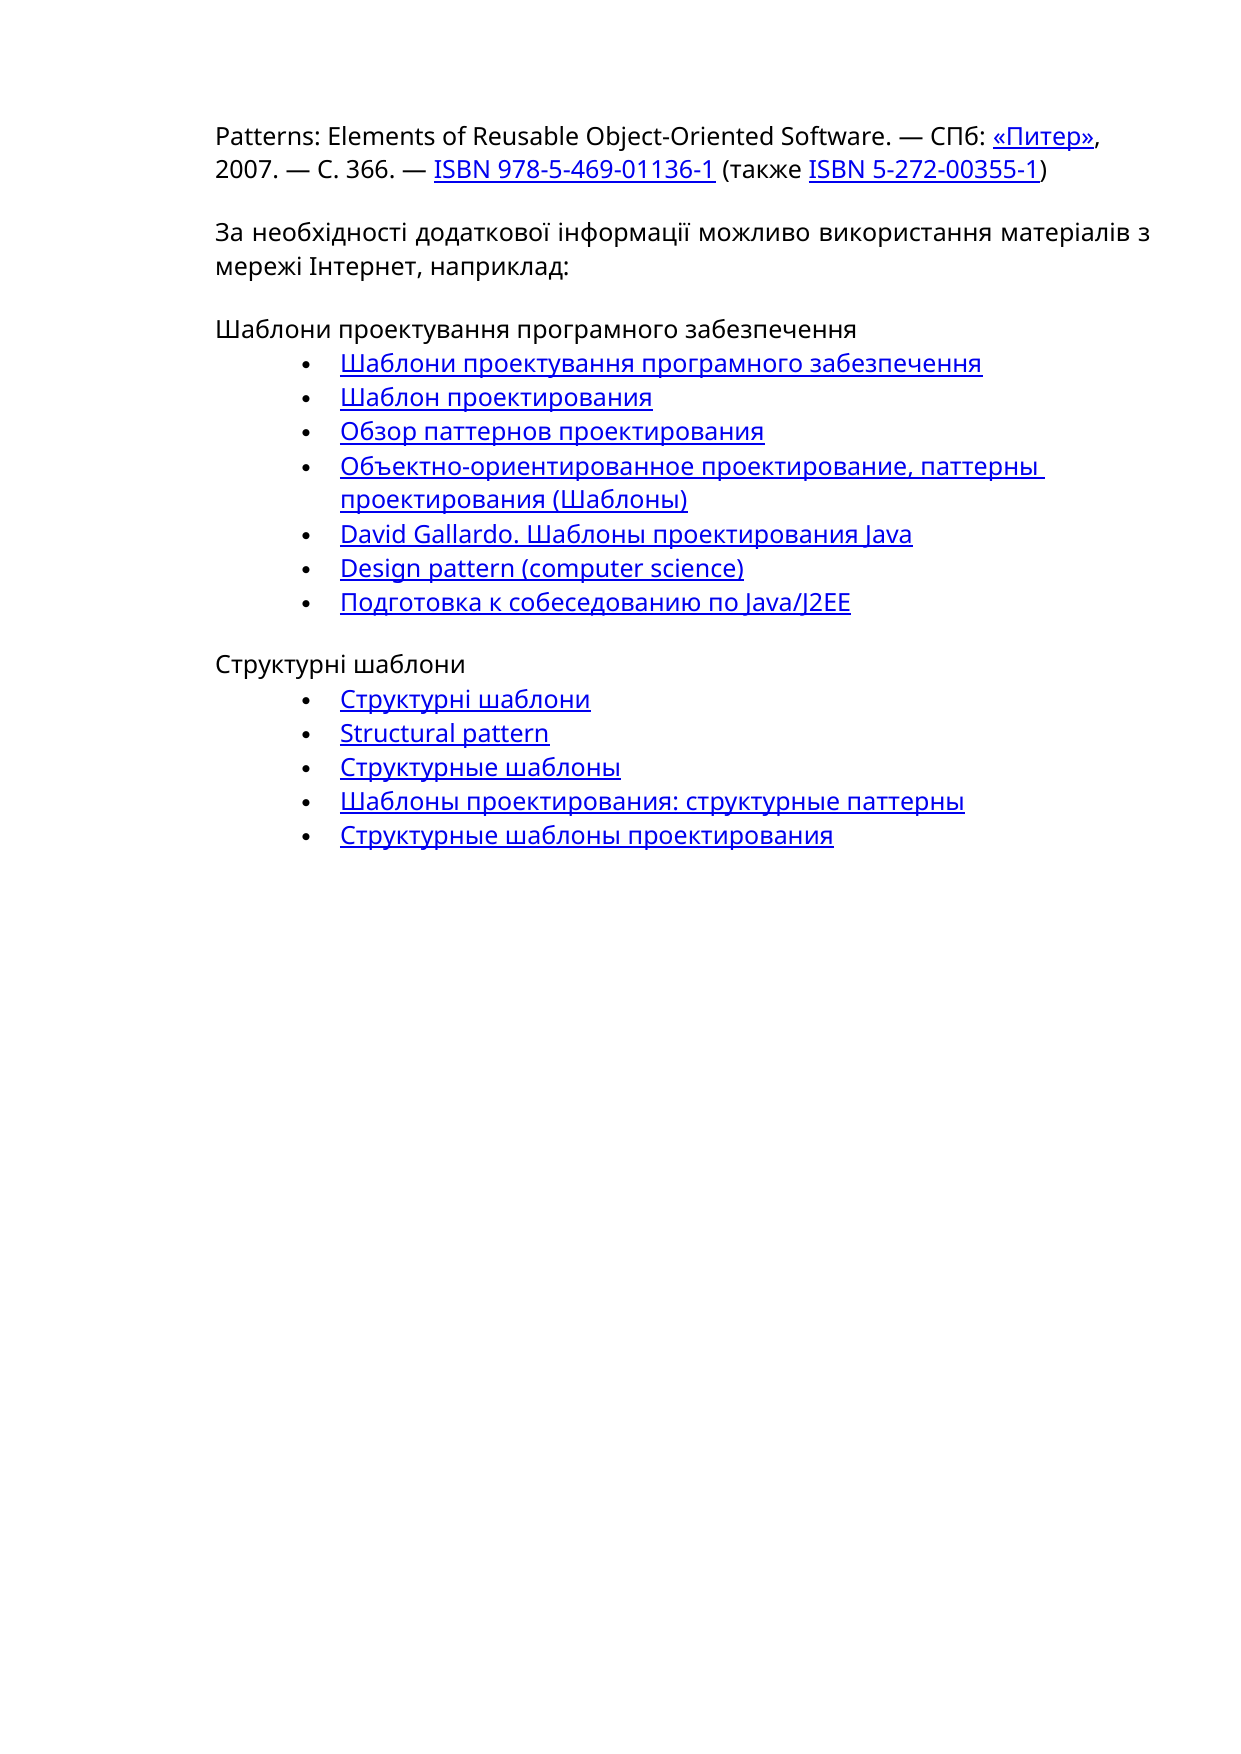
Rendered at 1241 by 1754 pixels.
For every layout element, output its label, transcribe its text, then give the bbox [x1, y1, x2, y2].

list Шаблони проектування програмного забезпечення [302, 346, 1152, 380]
list Структурні шаблони [302, 681, 1152, 715]
list Design pattern (computer science) [302, 550, 1152, 584]
text За необхідності додаткової інформації можливо використання матеріалів з мережі Інтернет, наприклад: [215, 215, 1152, 283]
list Обзор паттернов проектирования [302, 414, 1152, 448]
list Объектно-ориентированное проектирование, паттерны проектирования (Шаблоны) [302, 448, 1152, 516]
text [215, 118, 1152, 186]
list David Gallardo. Шаблоны проектирования Java [302, 516, 1152, 550]
list Структурные шаблоны проектирования [302, 817, 1152, 852]
list Structural pattern [302, 715, 1152, 749]
list Шаблоны проектирования: структурные паттерны [302, 783, 1152, 817]
text Шаблони проектування програмного забезпечення [215, 312, 1152, 346]
list Шаблон проектирования [302, 380, 1152, 414]
list Подготовка к собеседованию по Java/J2EE [302, 584, 1152, 618]
list Структурные шаблоны [302, 749, 1152, 783]
text Структурні шаблони [215, 647, 1152, 681]
